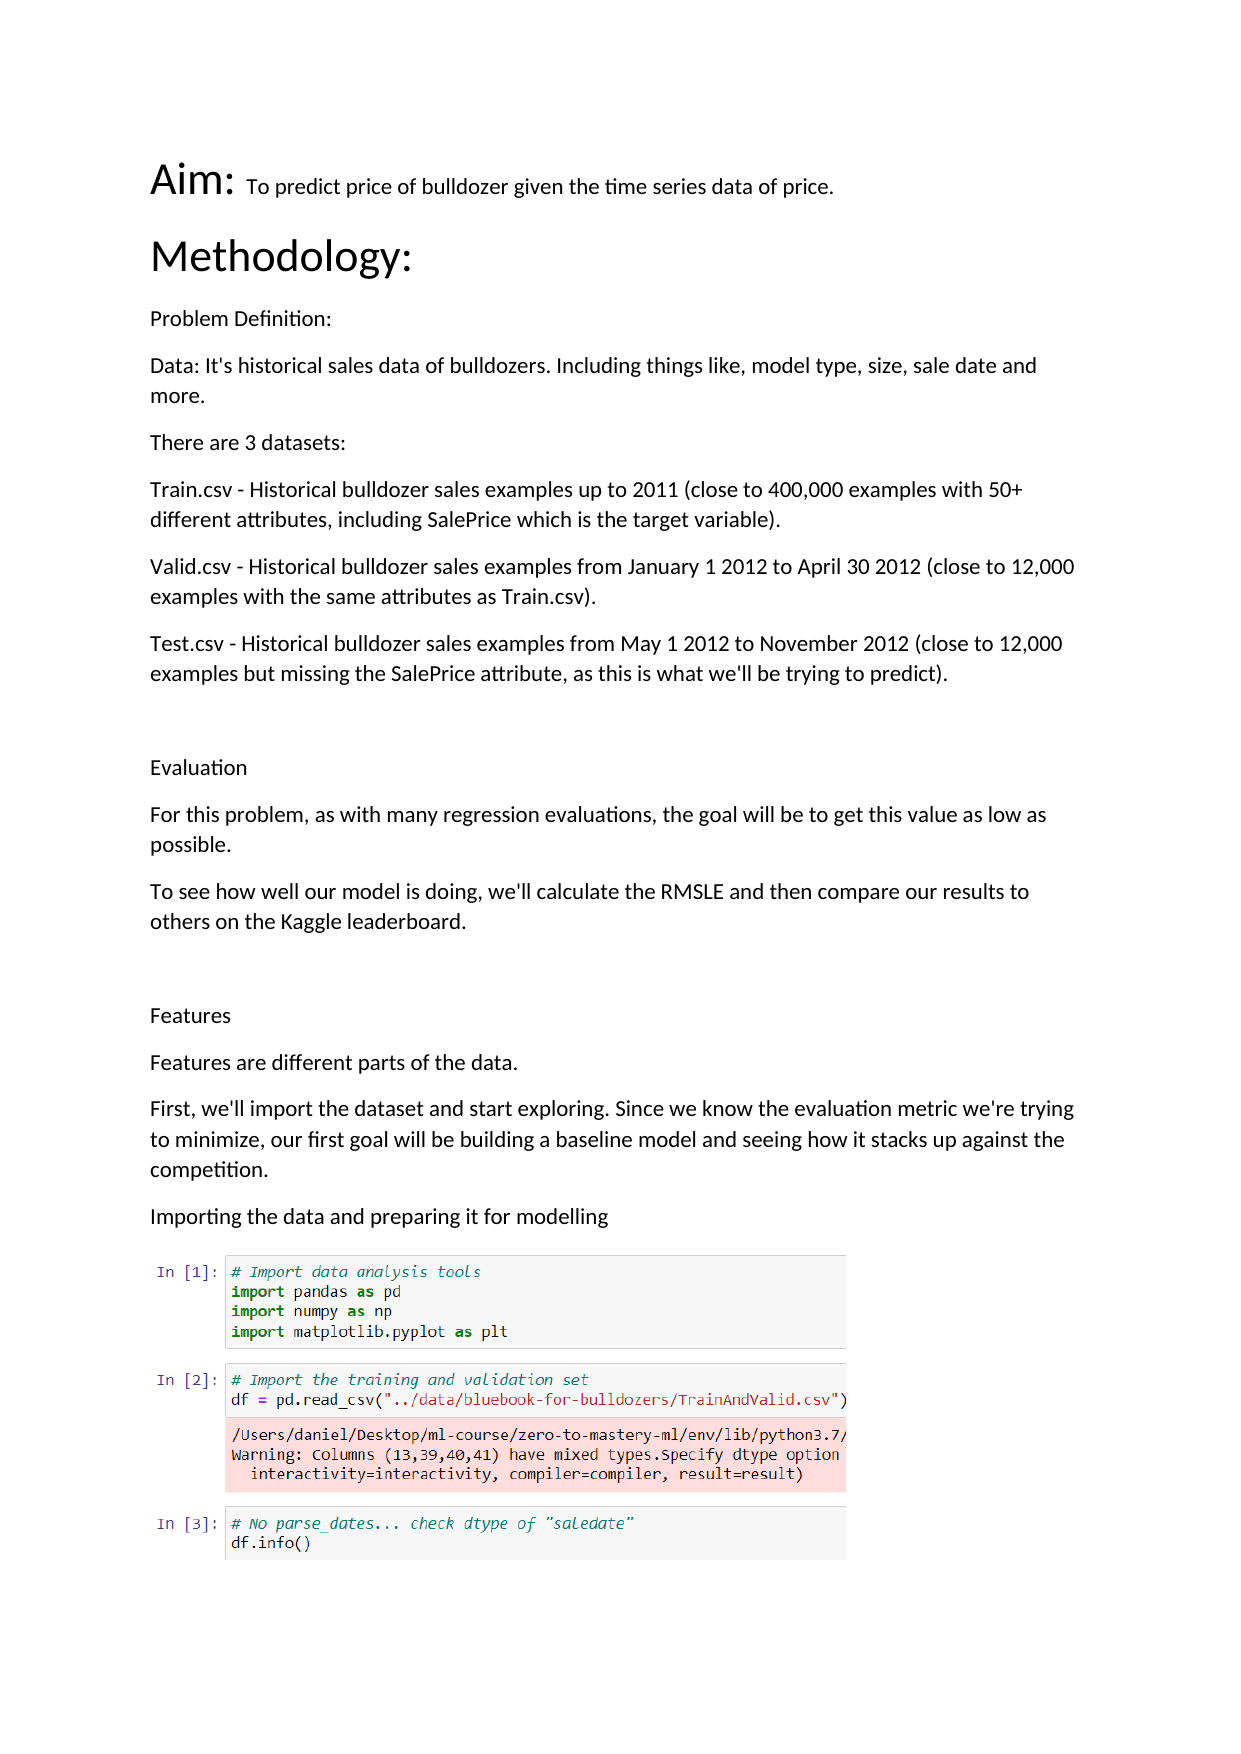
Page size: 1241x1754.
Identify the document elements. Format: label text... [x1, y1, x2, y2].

text Train.csv - Historical bulldozer sales examples up to 2011 (close to 400,000 examples with 50+ different attributes, including SalePrice which is the target variable). [150, 475, 1090, 533]
text Features [150, 1001, 1090, 1029]
text Importing the data and preparing it for modelling [150, 1202, 1090, 1230]
text Evaluation [150, 753, 1090, 781]
text To see how well our model is doing, we'll calculate the RMSLE and then compare our results to others on the Kaggle leaderboard. [150, 877, 1090, 935]
text Methodology: [150, 227, 1090, 283]
text Valid.csv - Historical bulldozer sales examples from January 1 2012 to April 30 2012 (close to 12,000 examples with the same attributes as Train.csv). [150, 552, 1090, 610]
text Problem Definition: [150, 304, 1090, 332]
text Features are different parts of the data. [150, 1048, 1090, 1076]
text Test.csv - Historical bulldozer sales examples from May 1 2012 to November 2012 (close to 12,000 examples but missing the SalePrice attribute, as this is what we'll be trying to predict). [150, 629, 1090, 687]
text There are 3 datasets: [150, 428, 1090, 456]
text First, we'll import the dataset and start exploring. Since we know the evaluation metric we're trying to minimize, our first goal will be building a baseline model and seeing how it stacks up against the competition. [150, 1094, 1090, 1183]
picture [150, 1248, 847, 1560]
text Data: It's historical sales data of bulldozers. Including things like, model type, size, sale date and more. [150, 351, 1090, 409]
text Aim: To predict price of bulldozer given the time series data of price. [150, 150, 1090, 206]
text For this problem, as with many regression evaluations, the goal will be to get this value as low as possible. [150, 800, 1090, 858]
